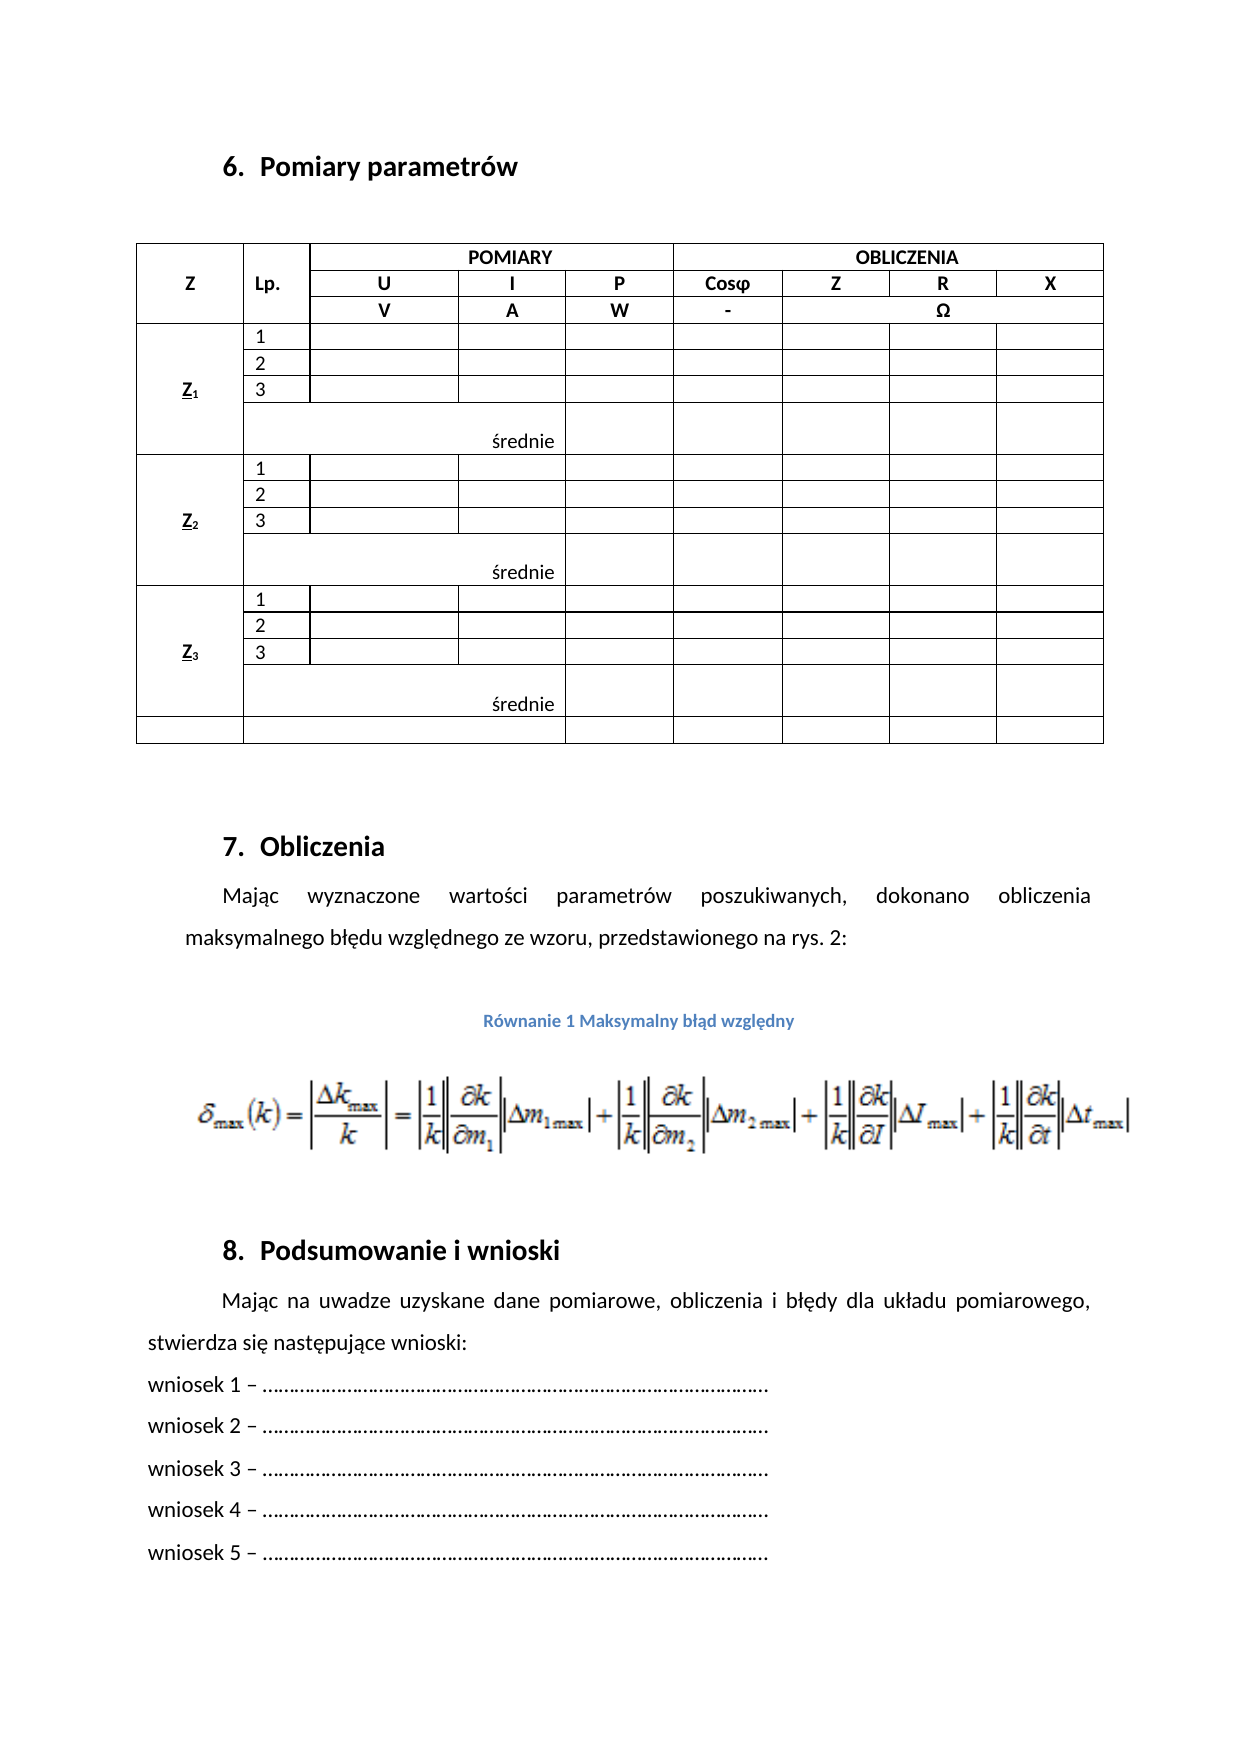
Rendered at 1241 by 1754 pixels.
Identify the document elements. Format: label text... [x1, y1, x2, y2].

table_cell [890, 455, 996, 480]
table_cell I [459, 271, 565, 296]
table_cell [566, 534, 673, 585]
table_cell 3 [244, 639, 309, 664]
table_cell [890, 508, 996, 533]
table_cell [997, 639, 1103, 664]
table_cell P [566, 271, 673, 296]
table_cell [311, 639, 458, 664]
table_cell [997, 717, 1103, 743]
table_cell [997, 455, 1103, 480]
table_cell [997, 534, 1103, 585]
list Pomiary parametrów [222, 148, 1093, 183]
table_cell [311, 481, 458, 507]
table_cell [566, 508, 673, 533]
table_cell Ω [783, 297, 1103, 322]
table_cell [566, 717, 673, 743]
text Mając na uwadze uzyskane dane pomiarowe, obliczenia i błędy dla układu pomiarowego, stwierdza się następujące wnioski: [148, 1286, 1093, 1356]
table_cell [783, 639, 889, 664]
table_cell V [311, 297, 458, 322]
table_cell [674, 376, 782, 402]
table_cell [459, 613, 565, 638]
table_cell [783, 717, 889, 743]
table_header Lp. [244, 244, 309, 322]
table_cell [459, 376, 565, 402]
text wniosek 1 – …………………………………………………………………………………… [148, 1370, 1093, 1398]
table_cell [890, 403, 996, 454]
table_cell [997, 586, 1103, 611]
table_cell Z [783, 271, 889, 296]
table_cell [674, 639, 782, 664]
table_cell [566, 639, 673, 664]
table_cell [997, 403, 1103, 454]
text wniosek 5 – …………………………………………………………………………………… [148, 1538, 1093, 1566]
table_cell [783, 534, 889, 585]
list Obliczenia [222, 828, 1093, 863]
table_cell [311, 350, 458, 375]
table_cell [566, 403, 673, 454]
table_cell [566, 350, 673, 375]
table_cell [783, 586, 889, 611]
table_cell [459, 324, 565, 349]
table_cell [566, 376, 673, 402]
table_cell 2 [244, 481, 309, 507]
table_cell [311, 613, 458, 638]
table_cell [674, 481, 782, 507]
table_cell [674, 534, 782, 585]
table_cell Z1 [137, 324, 243, 454]
table_cell Z3 [137, 586, 243, 716]
table_cell [783, 376, 889, 402]
text wniosek 2 – …………………………………………………………………………………… [148, 1412, 1093, 1440]
table_cell [783, 613, 889, 638]
table_cell [674, 455, 782, 480]
table_cell średnie [244, 665, 565, 716]
table_cell Z2 [137, 455, 243, 585]
table_cell [566, 586, 673, 611]
table_header OBLICZENIA [674, 244, 1103, 269]
text wniosek 4 – …………………………………………………………………………………… [148, 1496, 1093, 1524]
picture [184, 1052, 1148, 1177]
table_cell [459, 639, 565, 664]
table_cell [890, 586, 996, 611]
table_cell [674, 586, 782, 611]
table_cell [783, 403, 889, 454]
table_cell [674, 508, 782, 533]
table_cell [674, 613, 782, 638]
table_cell [674, 717, 782, 743]
table_cell średnie [244, 534, 565, 585]
table_cell [890, 324, 996, 349]
text Mając wyznaczone wartości parametrów poszukiwanych, dokonano obliczenia maksymalnego błędu względnego ze wzoru, przedstawionego na rys. 2: [185, 881, 1093, 951]
table_header POMIARY [311, 244, 673, 269]
table_cell [890, 350, 996, 375]
table_cell [997, 481, 1103, 507]
table_cell [890, 665, 996, 716]
table_cell [997, 376, 1103, 402]
table_cell X [997, 271, 1103, 296]
table_cell [311, 586, 458, 611]
table_cell [997, 613, 1103, 638]
table_cell [997, 665, 1103, 716]
table_cell [311, 455, 458, 480]
table_cell [783, 455, 889, 480]
table_cell [459, 350, 565, 375]
table_cell [890, 376, 996, 402]
table_cell [674, 350, 782, 375]
table_cell [311, 508, 458, 533]
table_cell 3 [244, 508, 309, 533]
table_cell [459, 455, 565, 480]
table_cell [997, 350, 1103, 375]
table_cell 1 [244, 324, 309, 349]
table_cell 3 [244, 376, 309, 402]
table_cell U [311, 271, 458, 296]
table_cell [674, 403, 782, 454]
table_cell [566, 455, 673, 480]
table_cell 2 [244, 350, 309, 375]
table_cell [244, 717, 565, 743]
table_cell [783, 350, 889, 375]
table_cell [890, 534, 996, 585]
table_cell [783, 481, 889, 507]
table_cell średnie [244, 403, 565, 454]
table_cell 1 [244, 455, 309, 480]
table_cell R [890, 271, 996, 296]
text wniosek 3 – …………………………………………………………………………………… [148, 1454, 1093, 1482]
table_cell W [566, 297, 673, 322]
text Równanie 1 Maksymalny błąd względny [185, 1009, 1093, 1032]
table_cell [890, 481, 996, 507]
table_header Z [137, 244, 243, 322]
table_cell [311, 376, 458, 402]
table_cell [459, 508, 565, 533]
table_cell [311, 324, 458, 349]
table_cell A [459, 297, 565, 322]
table_cell [137, 717, 243, 743]
table_cell [783, 324, 889, 349]
table_cell [783, 508, 889, 533]
table_cell [566, 324, 673, 349]
table_cell [674, 665, 782, 716]
table_cell [566, 665, 673, 716]
table_cell [459, 586, 565, 611]
table_cell [997, 324, 1103, 349]
table_cell 1 [244, 586, 309, 611]
table_cell [890, 613, 996, 638]
table_cell [674, 324, 782, 349]
table_cell 2 [244, 613, 309, 638]
table_cell [459, 481, 565, 507]
table_cell [890, 639, 996, 664]
table_cell Cosφ [674, 271, 782, 296]
table_cell [783, 665, 889, 716]
table_cell [566, 481, 673, 507]
list Podsumowanie i wnioski [222, 1232, 1093, 1268]
table_cell [890, 717, 996, 743]
table_cell - [674, 297, 782, 322]
table_cell [566, 613, 673, 638]
table_cell [997, 508, 1103, 533]
